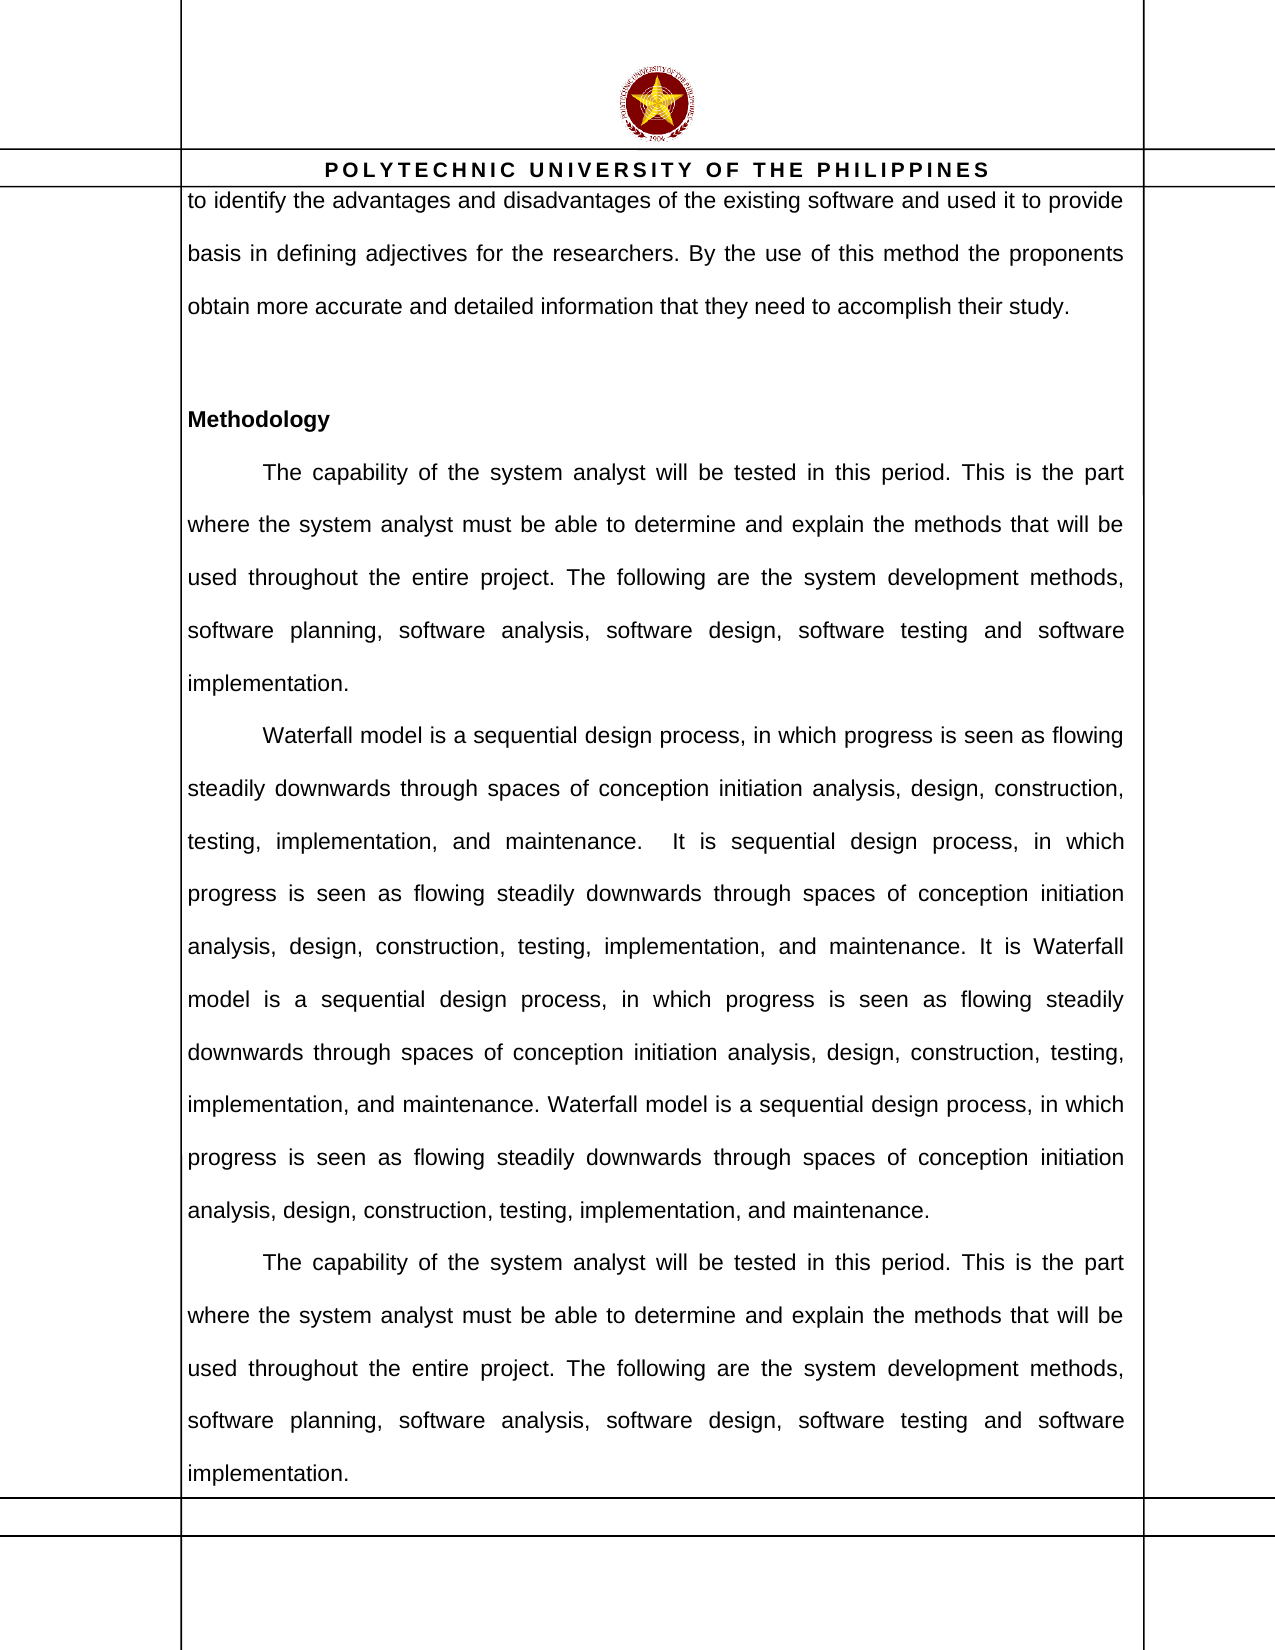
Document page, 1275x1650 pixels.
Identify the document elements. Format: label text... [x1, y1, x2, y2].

title Methodology [187, 406, 1125, 432]
text The capability of the system analyst will be tested in this period. This is the part where the system analyst must be able to determine and explain the methods that will be used throughout the entire project. The following are the system development methods, software planning, software analysis, software design, software testing and software implementation. [187, 1249, 1125, 1487]
text The capability of the system analyst will be tested in this period. This is the part where the system analyst must be able to determine and explain the methods that will be used throughout the entire project. The following are the system development methods, software planning, software analysis, software design, software testing and software implementation. [187, 459, 1125, 696]
picture [618, 66, 695, 142]
text Waterfall model is a sequential design process, in which progress is seen as flowing steadily downwards through spaces of conception initiation analysis, design, construction, testing, implementation, and maintenance. It is sequential design process, in which progress is seen as flowing steadily downwards through spaces of conception initiation analysis, design, construction, testing, implementation, and maintenance. It is Waterfall model is a sequential design process, in which progress is seen as flowing steadily downwards through spaces of conception initiation analysis, design, construction, testing, implementation, and maintenance. Waterfall model is a sequential design process, in which progress is seen as flowing steadily downwards through spaces of conception initiation analysis, design, construction, testing, implementation, and maintenance. [187, 722, 1125, 1223]
